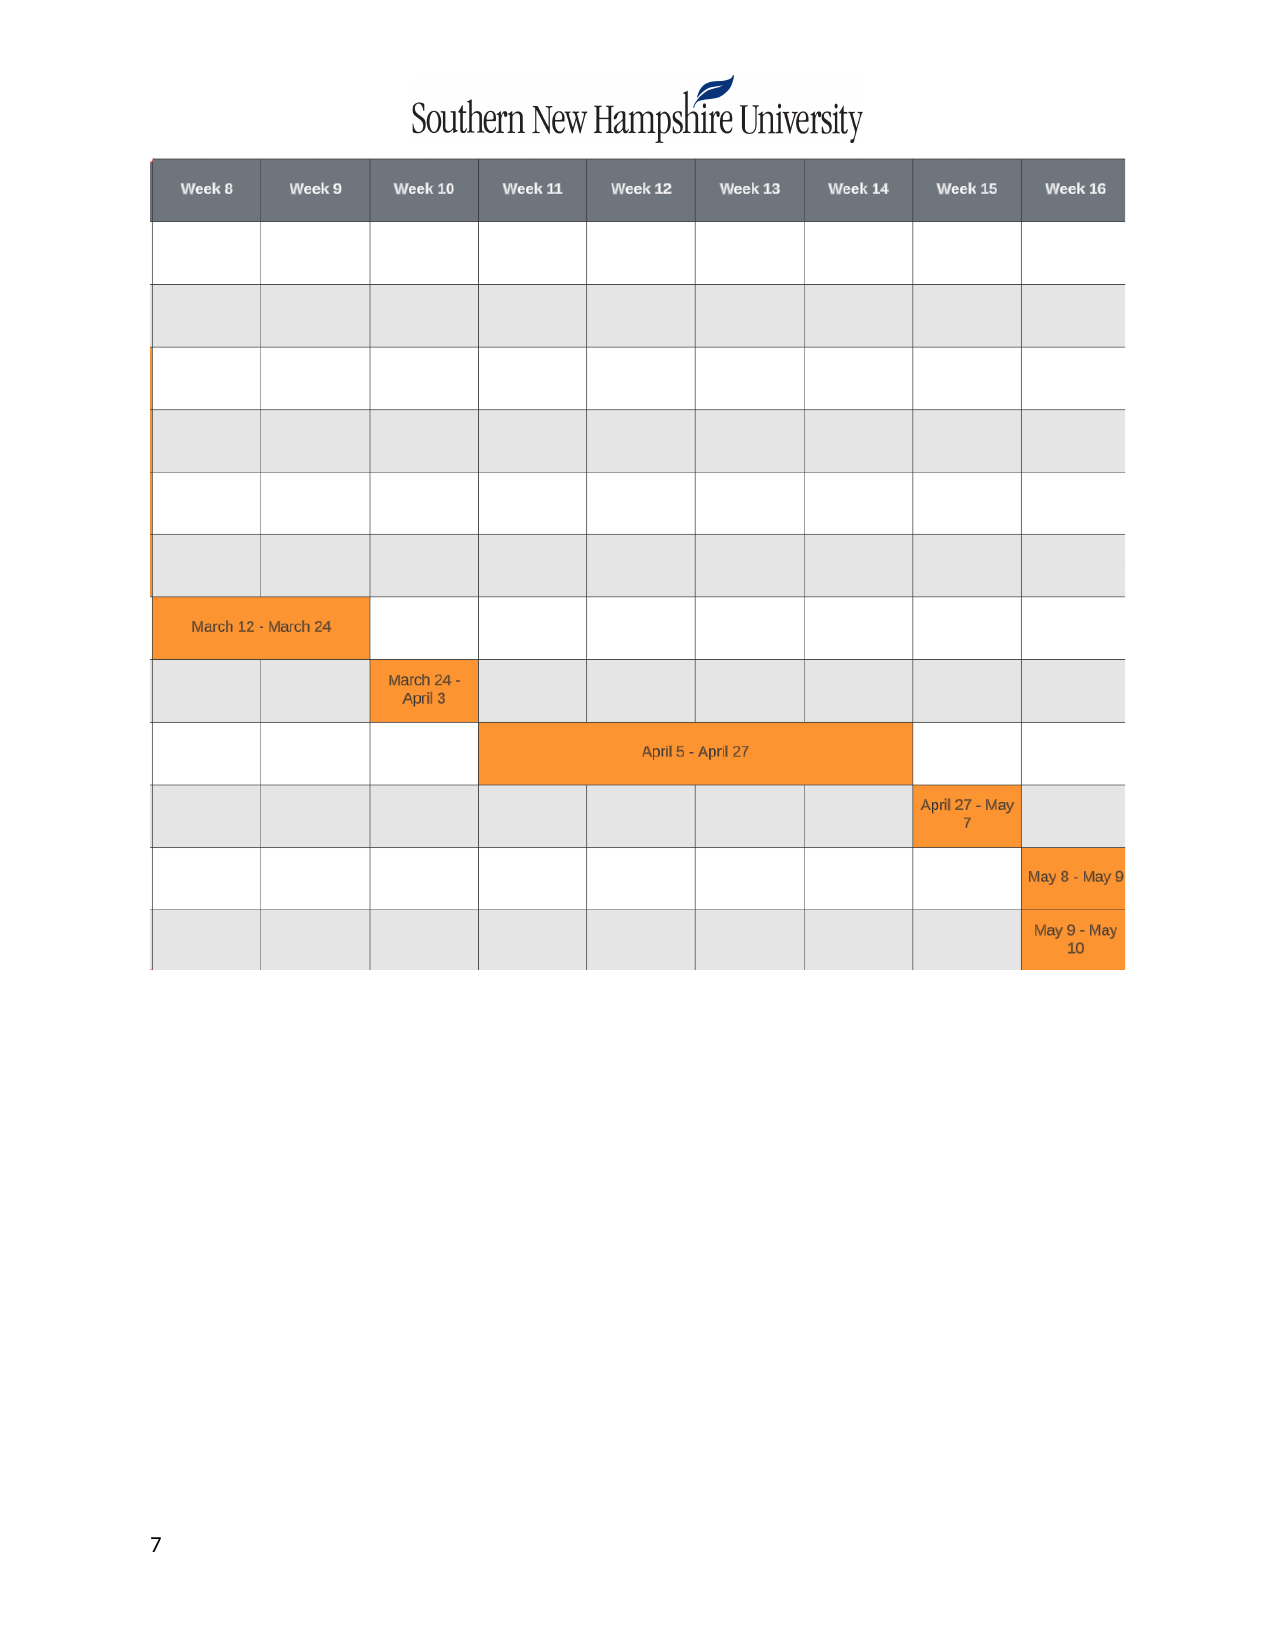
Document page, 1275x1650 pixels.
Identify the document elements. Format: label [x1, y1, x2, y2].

picture [150, 158, 1125, 970]
picture [412, 75, 863, 143]
